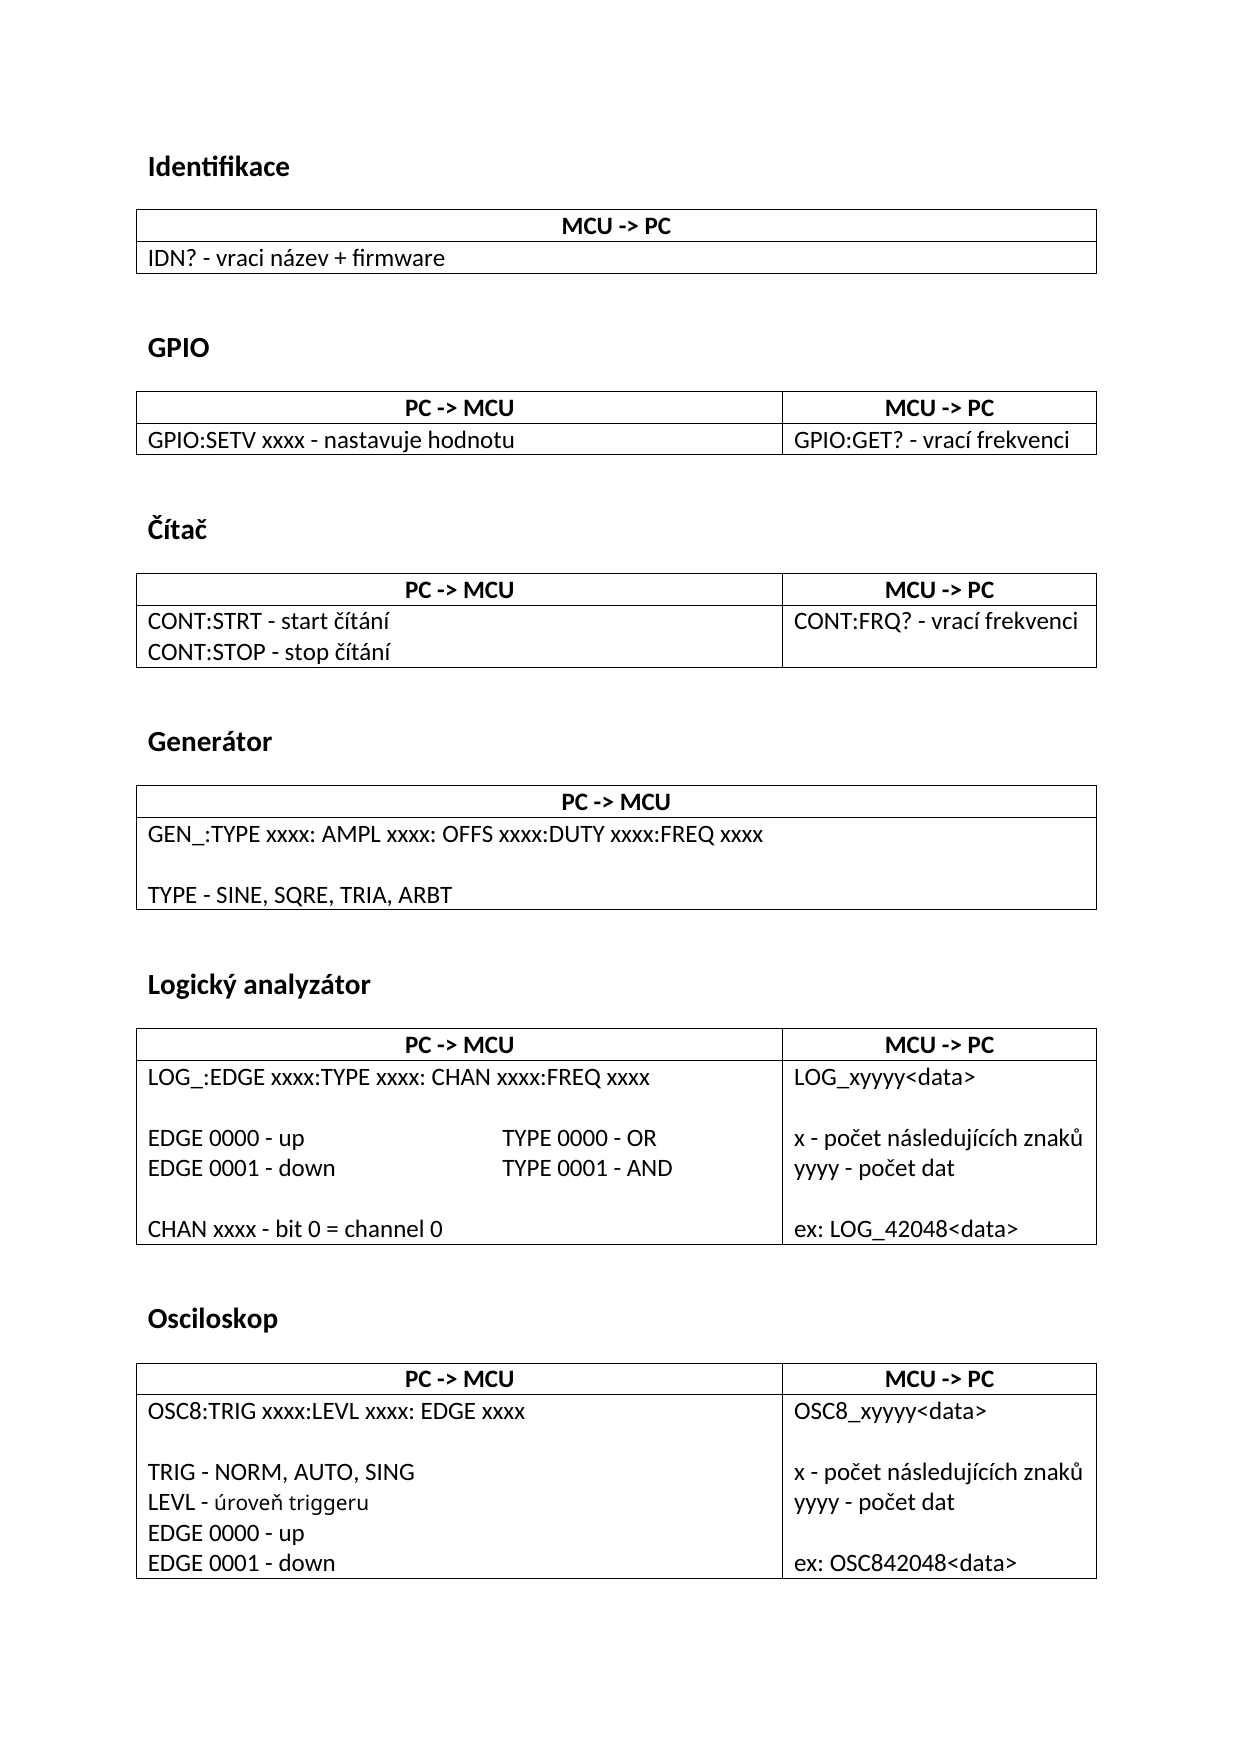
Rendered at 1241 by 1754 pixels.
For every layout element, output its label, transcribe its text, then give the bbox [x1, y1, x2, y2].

table_header MCU -> PC [783, 392, 1096, 423]
table_header PC -> MCU [137, 1029, 782, 1059]
text Čítač [148, 511, 1093, 547]
table_cell GEN_:TYPE xxxx: AMPL xxxx: OFFS xxxx:DUTY xxxx:FREQ xxxx TYPE - SINE, SQRE, TRIA, ARBT [137, 818, 1096, 909]
table_header MCU -> PC [137, 210, 1096, 241]
text GPIO [148, 329, 1093, 365]
table_cell GPIO:GET? - vrací frekvenci [783, 424, 1096, 454]
table_header PC -> MCU [137, 392, 782, 423]
table_cell LOG_xyyyy<data> x - počet následujících znaků yyyy - počet dat ex: LOG_42048<data> [783, 1061, 1096, 1244]
table_header PC -> MCU [137, 574, 782, 604]
table_header MCU -> PC [783, 1029, 1096, 1059]
text Generátor [148, 723, 1093, 759]
text Osciloskop [148, 1301, 1093, 1336]
table_header MCU -> PC [783, 574, 1096, 604]
table_header PC -> MCU [137, 1364, 782, 1394]
table_cell CONT:STRT - start čítání CONT:STOP - stop čítání [137, 606, 782, 667]
table_header PC -> MCU [137, 786, 1096, 817]
table_cell CONT:FRQ? - vrací frekvenci [783, 606, 1096, 667]
table_cell OSC8_xyyyy<data> x - počet následujících znaků yyyy - počet dat ex: OSC842048<data> [783, 1395, 1096, 1578]
text Identifikace [148, 148, 1093, 183]
table_cell LOG_:EDGE xxxx:TYPE xxxx: CHAN xxxx:FREQ xxxx EDGE 0000 - up TYPE 0000 - OR EDGE 0001 - down TYPE 0001 - AND CHAN xxxx - bit 0 = channel 0 [137, 1061, 782, 1244]
table_cell GPIO:SETV xxxx - nastavuje hodnotu [137, 424, 782, 454]
table_cell OSC8:TRIG xxxx:LEVL xxxx: EDGE xxxx TRIG - NORM, AUTO, SING LEVL - úroveň triggeru EDGE 0000 - up EDGE 0001 - down [137, 1395, 782, 1578]
text Logický analyzátor [148, 966, 1093, 1002]
table_cell IDN? - vraci název + firmware [137, 242, 1096, 272]
table_header MCU -> PC [783, 1364, 1096, 1394]
